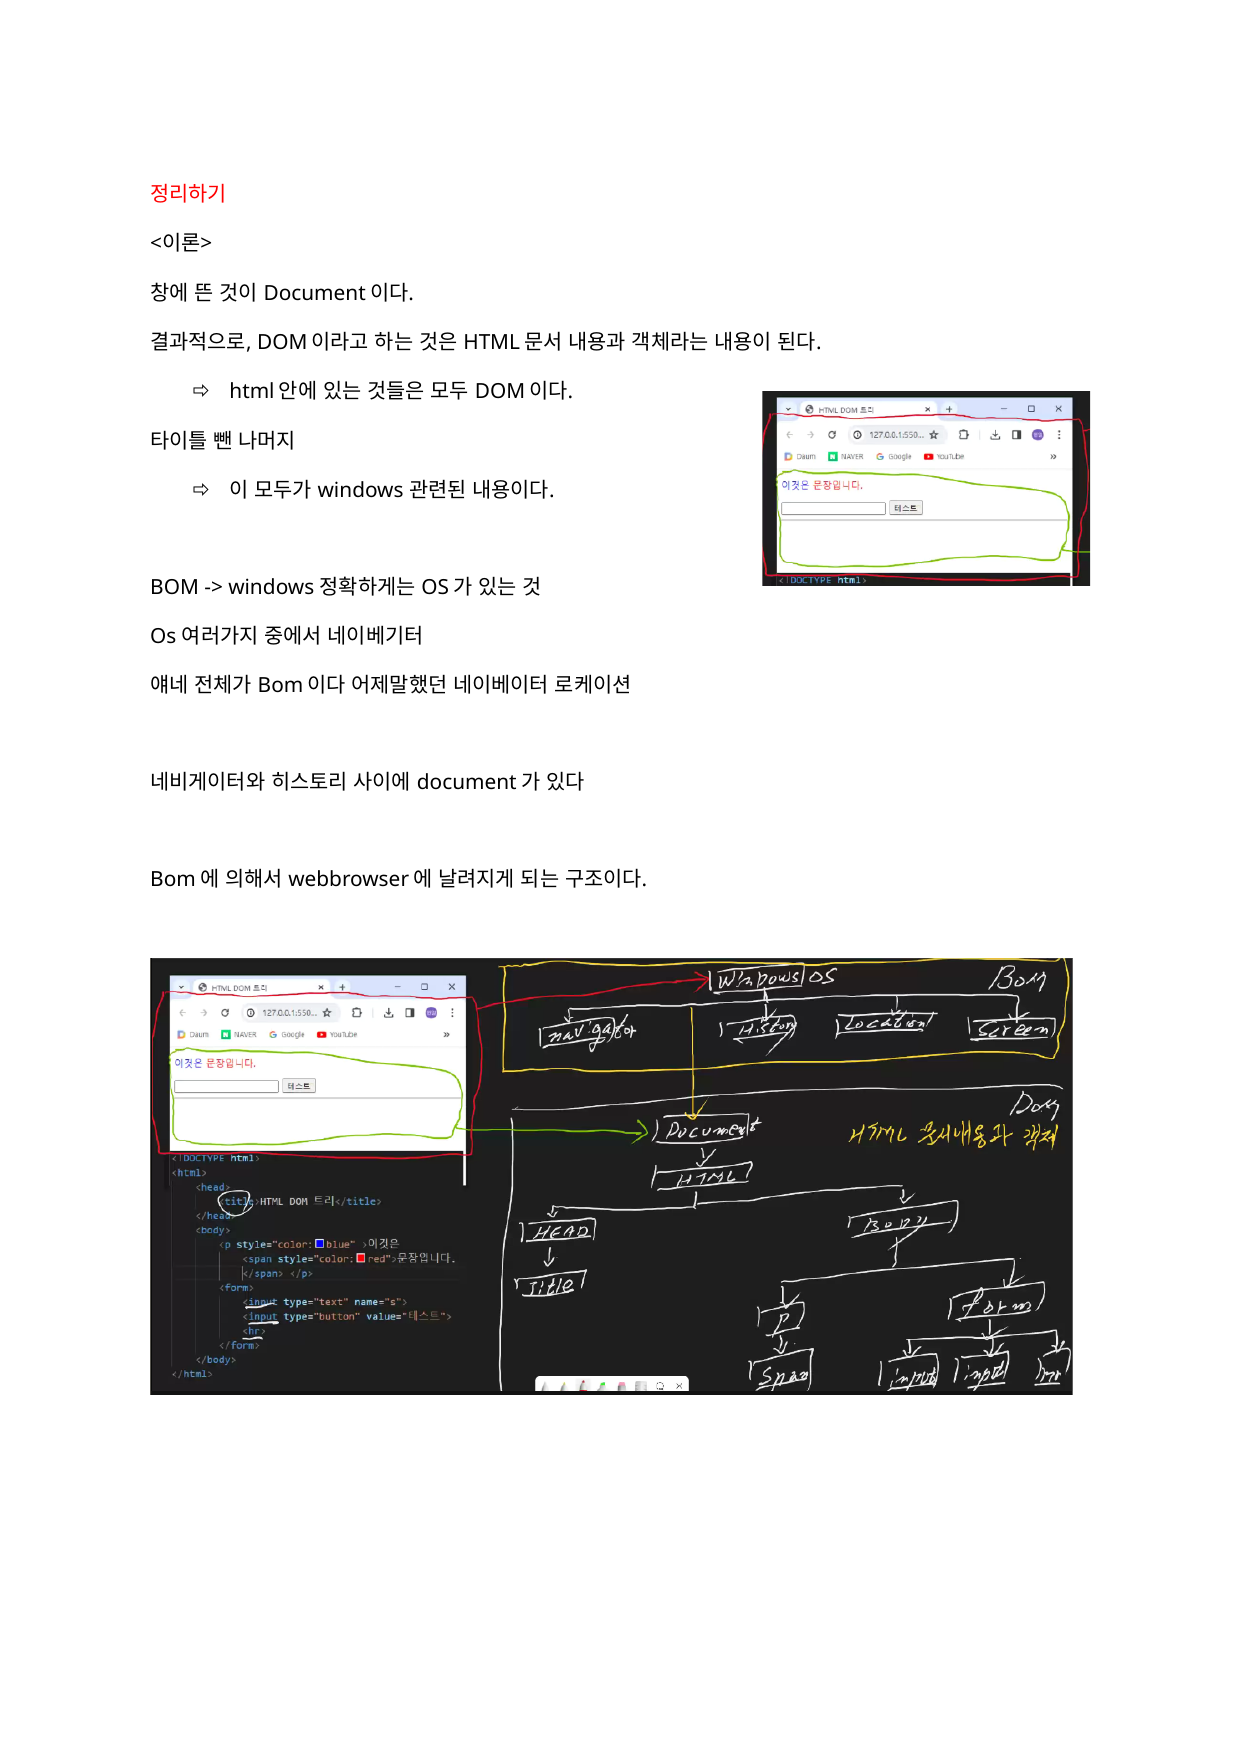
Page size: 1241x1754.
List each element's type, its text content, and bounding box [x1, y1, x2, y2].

text 타이틀 뺀 나머지 [150, 424, 762, 454]
picture [762, 391, 1091, 586]
list 이 모두가 windows 관련된 내용이다. [192, 473, 762, 503]
text 네비게이터와 히스토리 사이에 document가 있다 [150, 765, 1090, 796]
text BOM -> windows 정확하게는 OS가 있는 것 [150, 570, 1090, 600]
text <이론> [150, 226, 1090, 257]
text Bom에 의해서 webbrowser에 날려지게 되는 구조이다. [150, 862, 1090, 892]
text Os 여러가지 중에서 네이베기터 [150, 619, 1090, 649]
list html안에 있는 것들은 모두 DOM이다. [192, 374, 1090, 405]
text 정리하기 [150, 177, 1090, 207]
text 창에 뜬 것이 Document이다. [150, 276, 1090, 306]
text 얘네 전체가 Bom이다 어제말했던 네이베이터 로케이션 [150, 669, 1090, 699]
text 결과적으로, DOM이라고 하는 것은 HTML문서 내용과 객체라는 내용이 된다. [150, 325, 1090, 356]
picture [150, 958, 1073, 1395]
